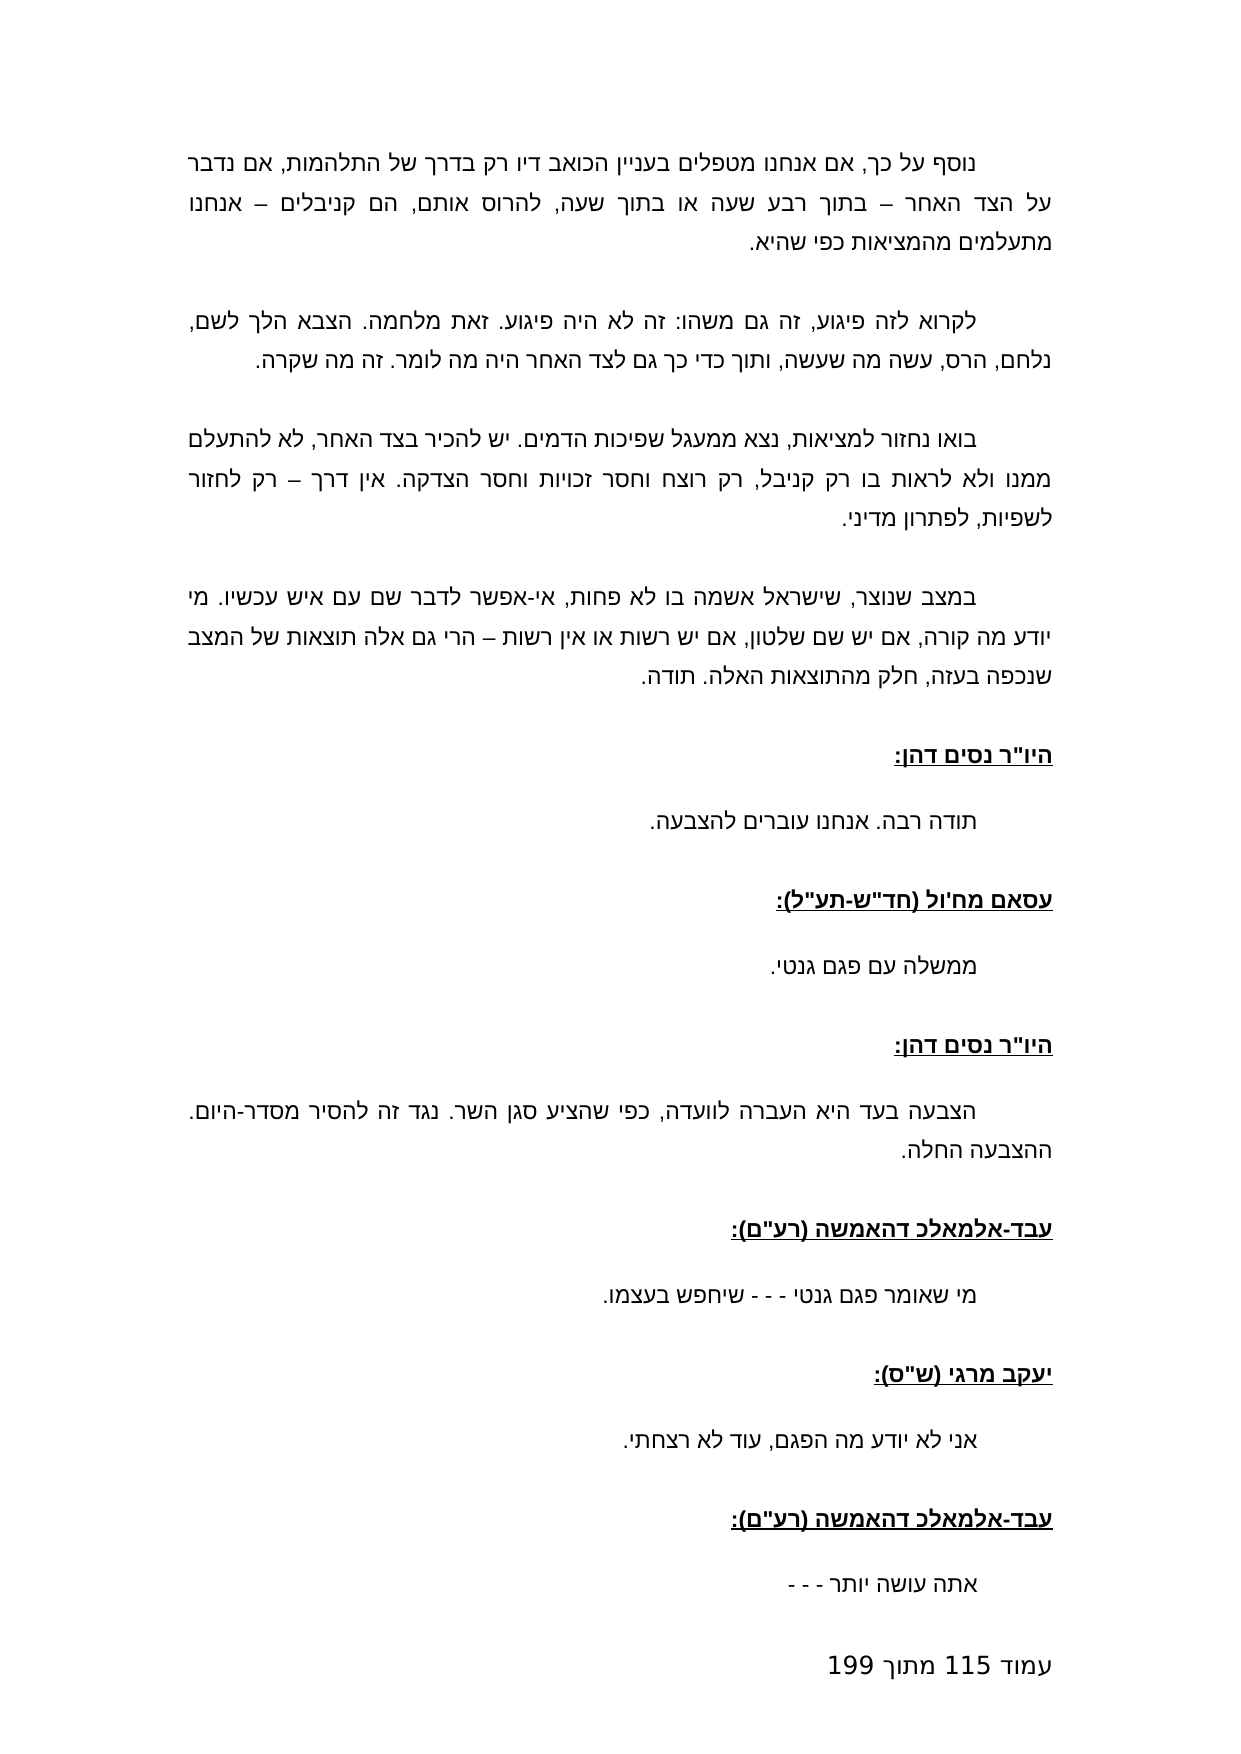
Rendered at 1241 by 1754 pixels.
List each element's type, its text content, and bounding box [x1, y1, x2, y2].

text עבד-אלמאלכ דהאמשה (רע"ם): [187, 1216, 1053, 1242]
text עסאם מח'ול (חד"ש-תע"ל): [187, 887, 1053, 913]
text תודה רבה. אנחנו עוברים להצבעה. [187, 808, 1053, 834]
text מי שאומר פגם גנטי - - - שיחפש בעצמו. [187, 1282, 1053, 1308]
text ממשלה עם פגם גנטי. [187, 953, 1053, 979]
text יעקב מרגי (ש"ס): [187, 1361, 1053, 1387]
text אני לא יודע מה הפגם, עוד לא רצחתי. [187, 1427, 1053, 1453]
text במצב שנוצר, שישראל אשמה בו לא פחות, אי-אפשר לדבר שם עם איש עכשיו. מי יודע מה קורה, אם יש שם שלטון, אם יש רשות או אין רשות – הרי גם אלה תוצאות של המצב שנכפה בעזה, חלק מהתוצאות האלה. תודה. [187, 584, 1053, 689]
text היו"ר נסים דהן: [187, 1032, 1053, 1058]
text אתה עושה יותר - - - [187, 1571, 1053, 1598]
text בואו נחזור למציאות, נצא ממעגל שפיכות הדמים. יש להכיר בצד האחר, לא להתעלם ממנו ולא לראות בו רק קניבל, רק רוצח וחסר זכויות וחסר הצדקה. אין דרך – רק לחזור לשפיות, לפתרון מדיני. [187, 426, 1053, 532]
text נוסף על כך, אם אנחנו מטפלים בעניין הכואב דיו רק בדרך של התלהמות, אם נדבר על הצד האחר – בתוך רבע שעה או בתוך שעה, להרוס אותם, הם קניבלים – אנחנו מתעלמים מהמציאות כפי שהיא. [187, 150, 1053, 255]
text היו"ר נסים דהן: [187, 742, 1053, 768]
text עבד-אלמאלכ דהאמשה (רע"ם): [187, 1506, 1053, 1532]
text לקרוא לזה פיגוע, זה גם משהו: זה לא היה פיגוע. זאת מלחמה. הצבא הלך לשם, נלחם, הרס, עשה מה שעשה, ותוך כדי כך גם לצד האחר היה מה לומר. זה מה שקרה. [187, 308, 1053, 374]
text הצבעה בעד היא העברה לוועדה, כפי שהציע סגן השר. נגד זה להסיר מסדר-היום. ההצבעה החלה. [187, 1098, 1053, 1163]
